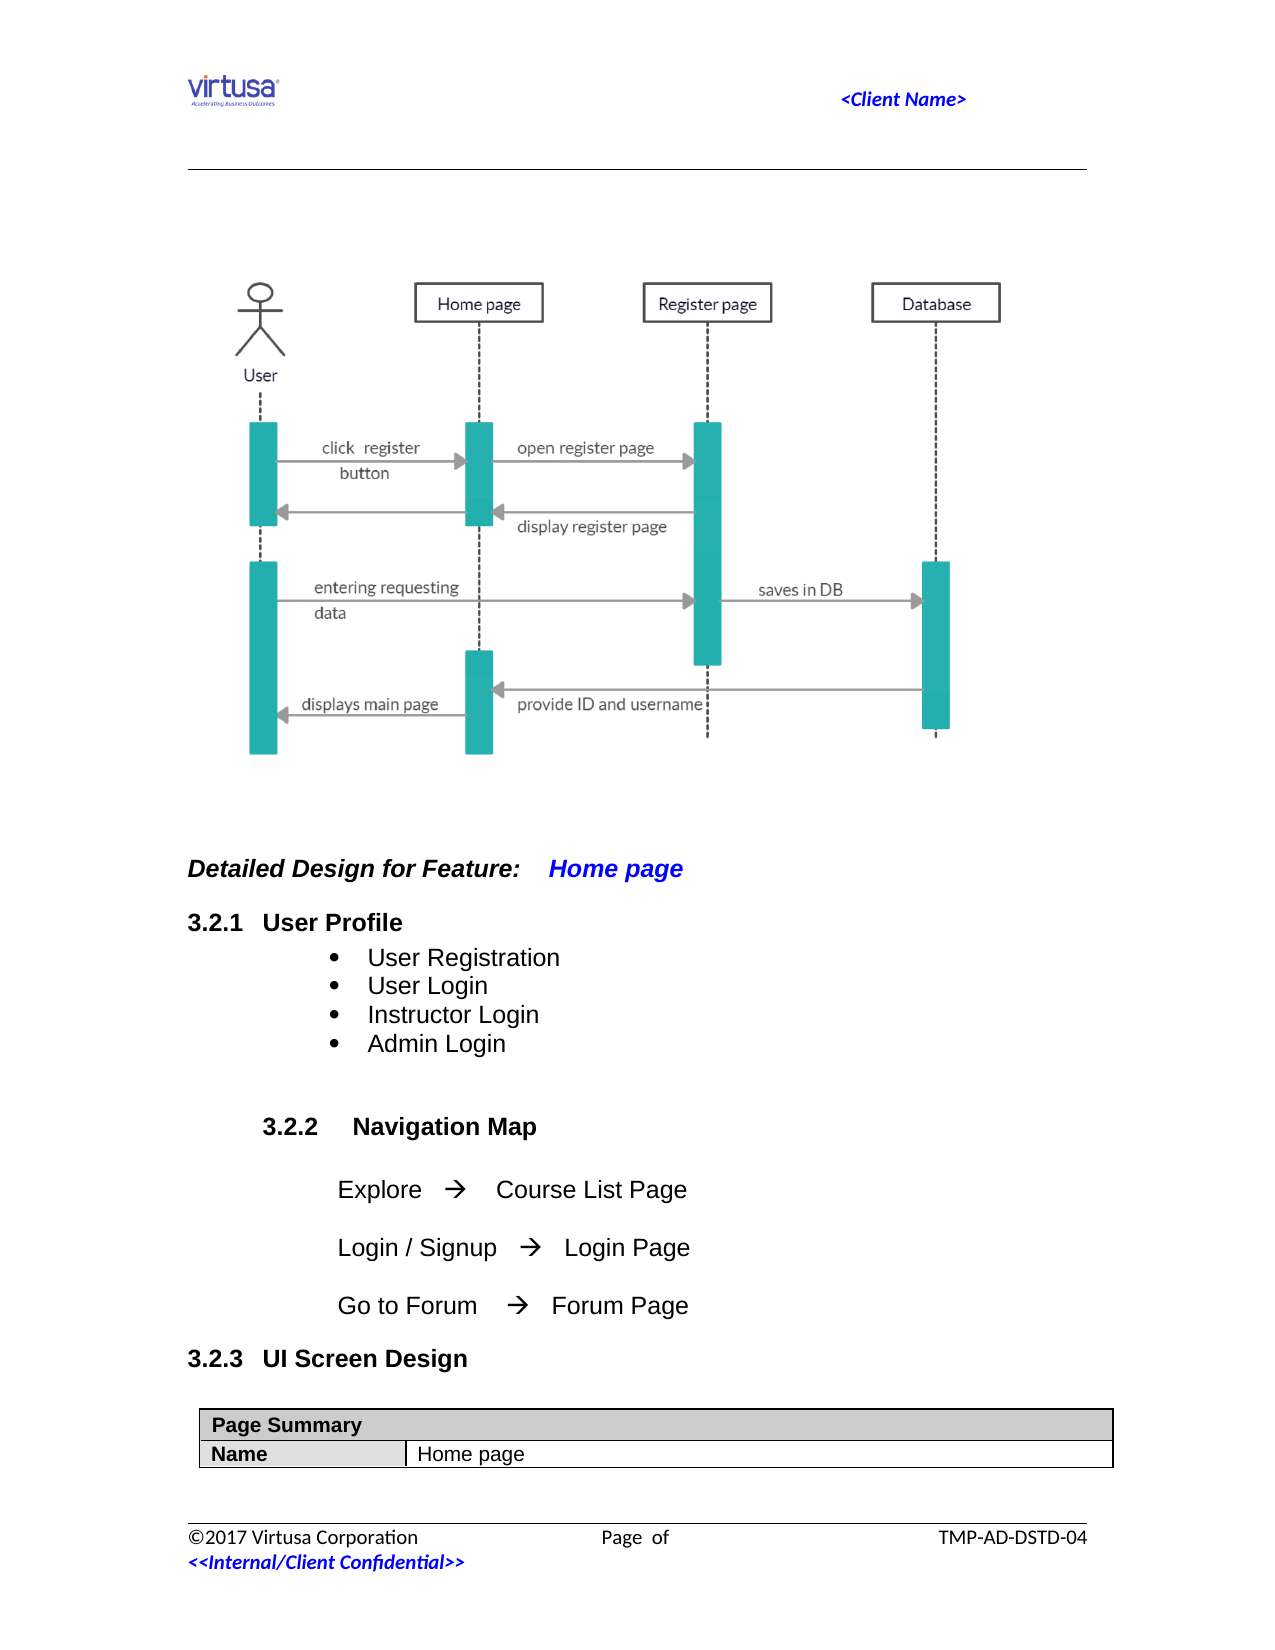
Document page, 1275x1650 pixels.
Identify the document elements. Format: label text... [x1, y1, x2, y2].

picture [187, 75, 280, 107]
text Explore Course List Page [337, 1175, 1087, 1204]
text Login / Signup Login Page [337, 1233, 1087, 1262]
table_cell Home page [407, 1441, 1112, 1466]
list User Login [330, 971, 1087, 1000]
table_cell Name [200, 1441, 405, 1466]
table_header Page Summary [200, 1410, 1112, 1440]
picture [187, 258, 1088, 829]
subtitle UI Screen Design [187, 1344, 1087, 1373]
subtitle Navigation Map [262, 1112, 1087, 1140]
list User Registration [330, 942, 1087, 971]
text Go to Forum Forum Page [337, 1291, 1087, 1319]
subtitle User Profile [187, 907, 1087, 936]
list Instructor Login [330, 1000, 1087, 1029]
subtitle Detailed Design for Feature: Home page [187, 854, 1087, 882]
list Admin Login [330, 1029, 1087, 1058]
